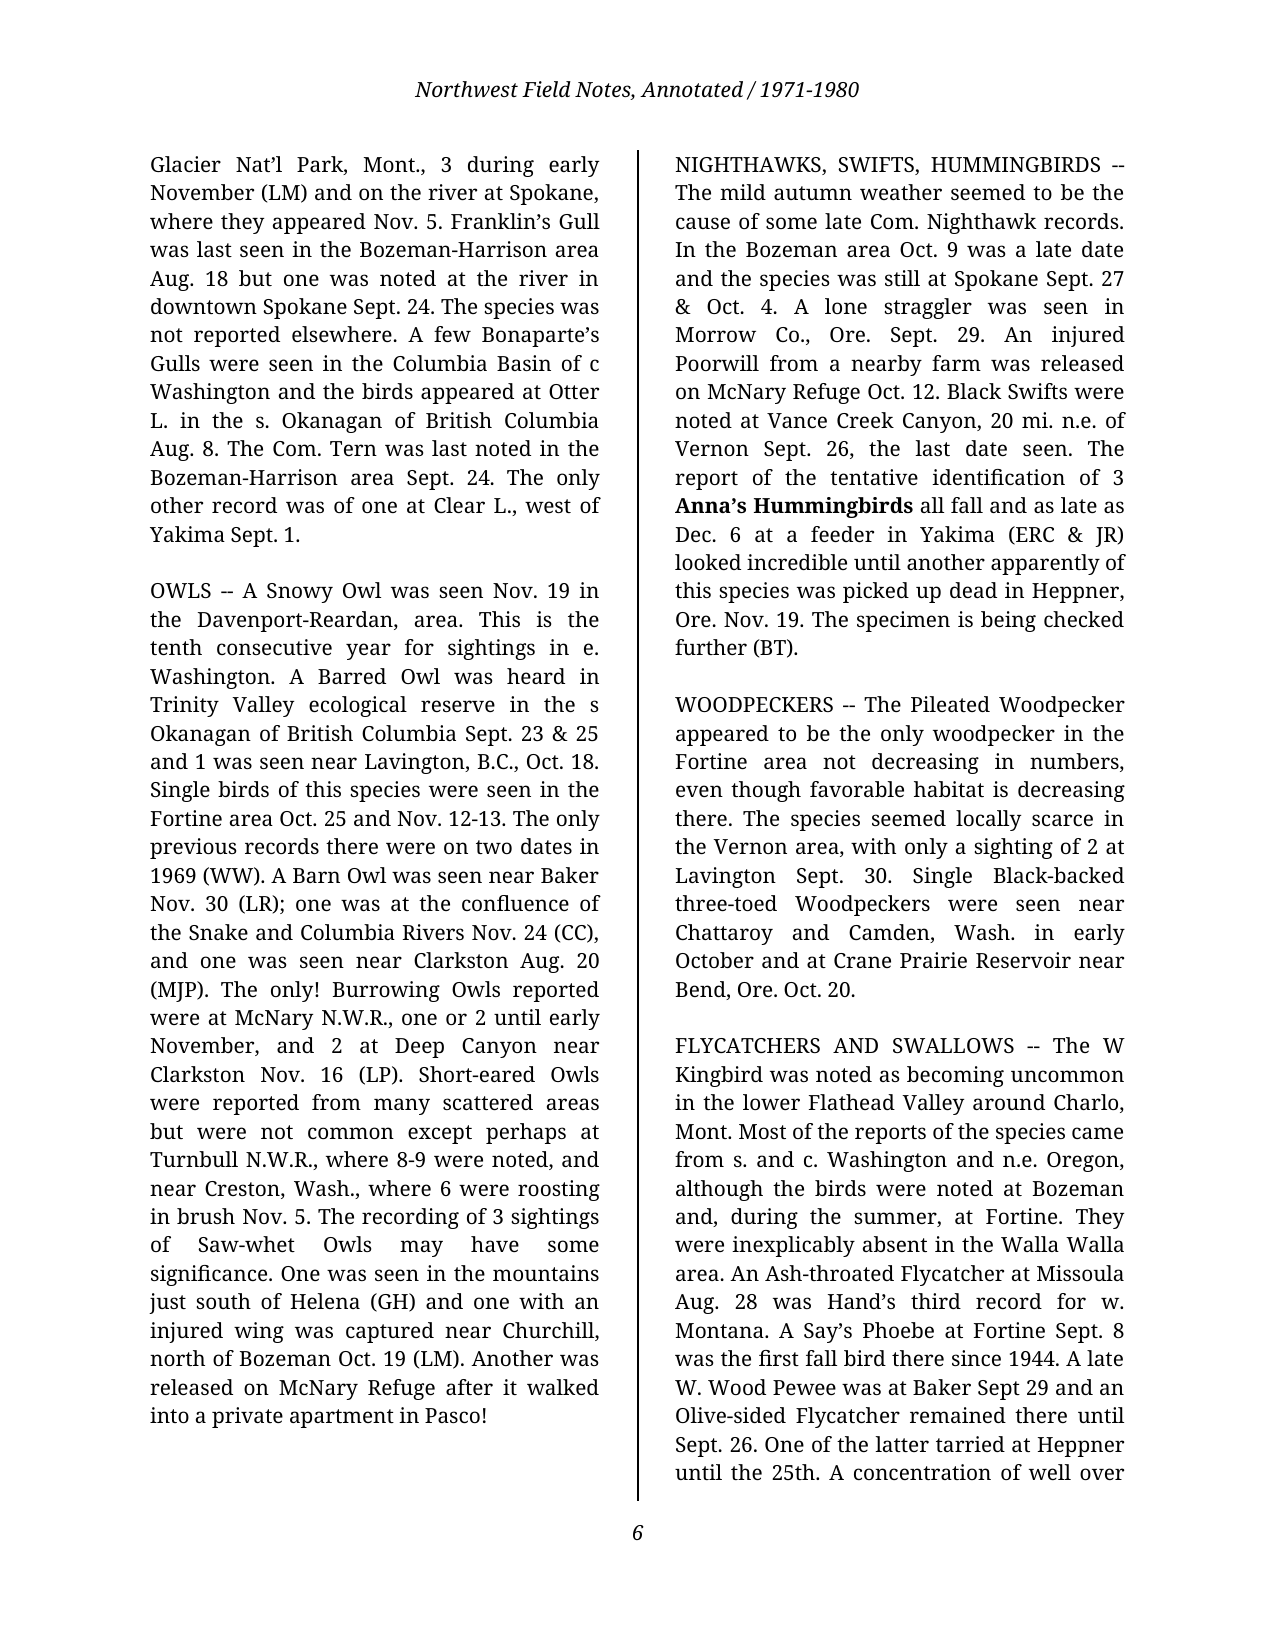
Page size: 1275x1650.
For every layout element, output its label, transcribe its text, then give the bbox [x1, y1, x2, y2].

text OWLS -- A Snowy Owl was seen Nov. 19 in the Davenport-Reardan, area. This is the tenth consecutive year for sightings in e. Washington. A Barred Owl was heard in Trinity Valley ecological reserve in the s Okanagan of British Columbia Sept. 23 & 25 and 1 was seen near Lavington, B.C., Oct. 18. Single birds of this species were seen in the Fortine area Oct. 25 and Nov. 12-13. The only previous records there were on two dates in 1969 (WW). A Barn Owl was seen near Baker Nov. 30 (LR); one was at the confluence of the Snake and Columbia Rivers Nov. 24 (CC), and one was seen near Clarkston Aug. 20 (MJP). The only! Burrowing Owls reported were at McNary N.W.R., one or 2 until early November, and 2 at Deep Canyon near Clarkston Nov. 16 (LP). Short-eared Owls were reported from many scattered areas but were not common except perhaps at Turnbull N.W.R., where 8-9 were noted, and near Creston, Wash., where 6 were roosting in brush Nov. 5. The recording of 3 sightings of Saw-whet Owls may have some significance. One was seen in the mountains just south of Helena (GH) and one with an injured wing was captured near Churchill, north of Bozeman Oct. 19 (LM). Another was released on McNary Refuge after it walked into a private apartment in Pasco! [150, 577, 600, 1430]
text NIGHTHAWKS, SWIFTS, HUMMINGBIRDS -- The mild autumn weather seemed to be the cause of some late Com. Nighthawk records. In the Bozeman area Oct. 9 was a late date and the species was still at Spokane Sept. 27 & Oct. 4. A lone straggler was seen in Morrow Co., Ore. Sept. 29. An injured Poorwill from a nearby farm was released on McNary Refuge Oct. 12. Black Swifts were noted at Vance Creek Canyon, 20 mi. n.e. of Vernon Sept. 26, the last date seen. The report of the tentative identification of 3 Anna’s Hummingbirds all fall and as late as Dec. 6 at a feeder in Yakima (ERC & JR) looked incredible until another apparently of this species was picked up dead in Heppner, Ore. Nov. 19. The specimen is being checked further (BT). [675, 150, 1125, 662]
text WOODPECKERS -- The Pileated Woodpecker appeared to be the only woodpecker in the Fortine area not decreasing in numbers, even though favorable habitat is decreasing there. The species seemed locally scarce in the Vernon area, with only a sighting of 2 at Lavington Sept. 30. Single Black-backed three-toed Woodpeckers were seen near Chattaroy and Camden, Wash. in early October and at Crane Prairie Reservoir near Bend, Ore. Oct. 20. [675, 690, 1125, 1003]
